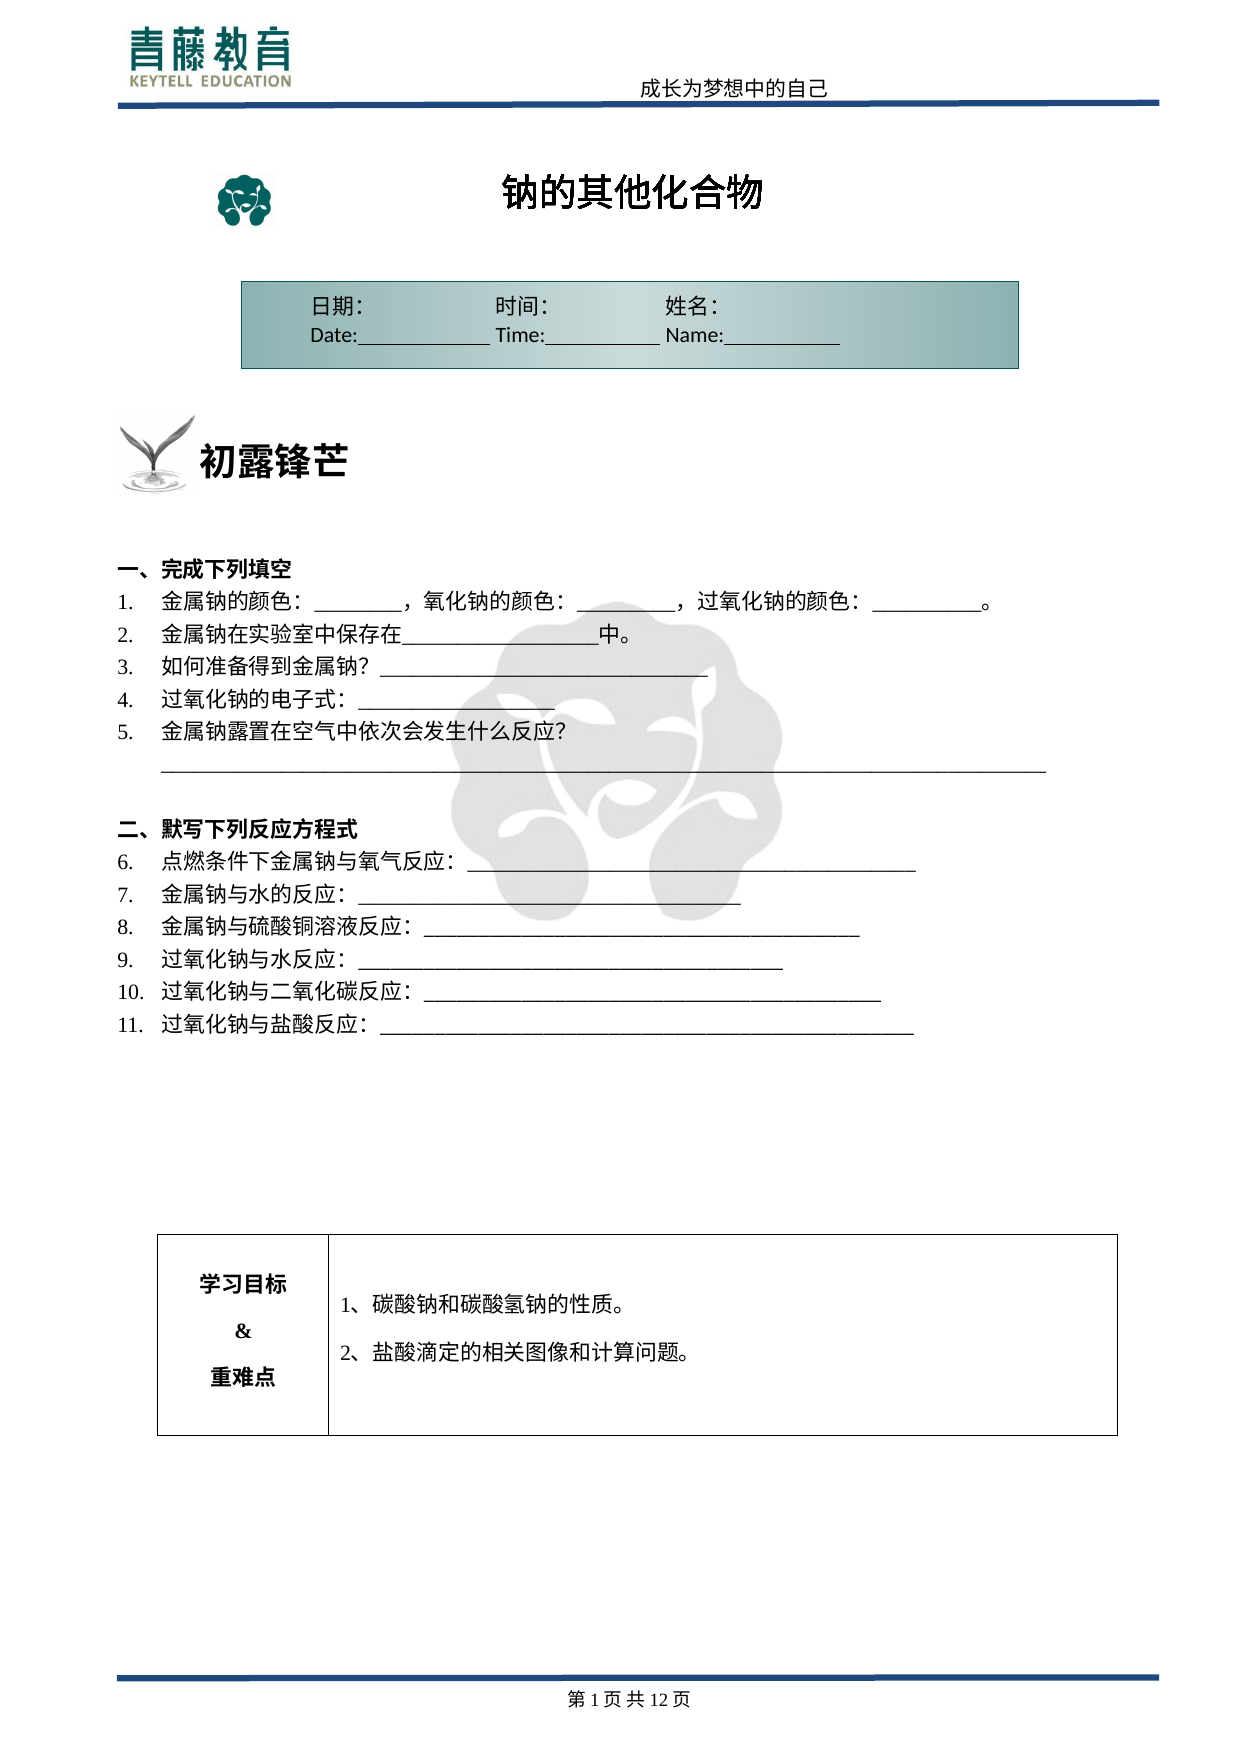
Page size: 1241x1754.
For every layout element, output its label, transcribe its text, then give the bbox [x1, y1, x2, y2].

list 过氧化钠与二氧化碳反应：__________________________________________ [117, 974, 1159, 1006]
list _________________________________________________________________________________ [117, 746, 1159, 779]
table_header 碳酸钠和碳酸氢钠的性质。 2、盐酸滴定的相关图像和计算问题。 [329, 1235, 1117, 1435]
list 金属钠在实验室中保存在__________________中。 [117, 616, 1159, 649]
list 点燃条件下金属钠与氧气反应：_________________________________________ [117, 844, 1159, 876]
table_header 学习目标 & 重难点 [158, 1235, 328, 1435]
picture [113, 10, 303, 93]
list 金属钠与硫酸铜溶液反应：________________________________________ [117, 909, 1159, 941]
list 金属钠的颜色：________，氧化钠的颜色：_________，过氧化钠的颜色：__________。 [117, 584, 1159, 616]
list 如何准备得到金属钠？______________________________ [117, 649, 1159, 681]
list 过氧化钠的电子式：__________________ [117, 681, 1159, 714]
list 一、完成下列填空 [117, 551, 1159, 584]
list 过氧化钠与盐酸反应：_________________________________________________ [117, 1006, 1159, 1039]
list 过氧化钠与水反应：_______________________________________ [117, 941, 1159, 974]
list 金属钠与水的反应：___________________________________ [117, 876, 1159, 909]
list 金属钠露置在空气中依次会发生什么反应？ [117, 714, 1159, 746]
list 二、默写下列反应方程式 [117, 811, 1159, 844]
title 初露锋芒 [117, 410, 1159, 508]
